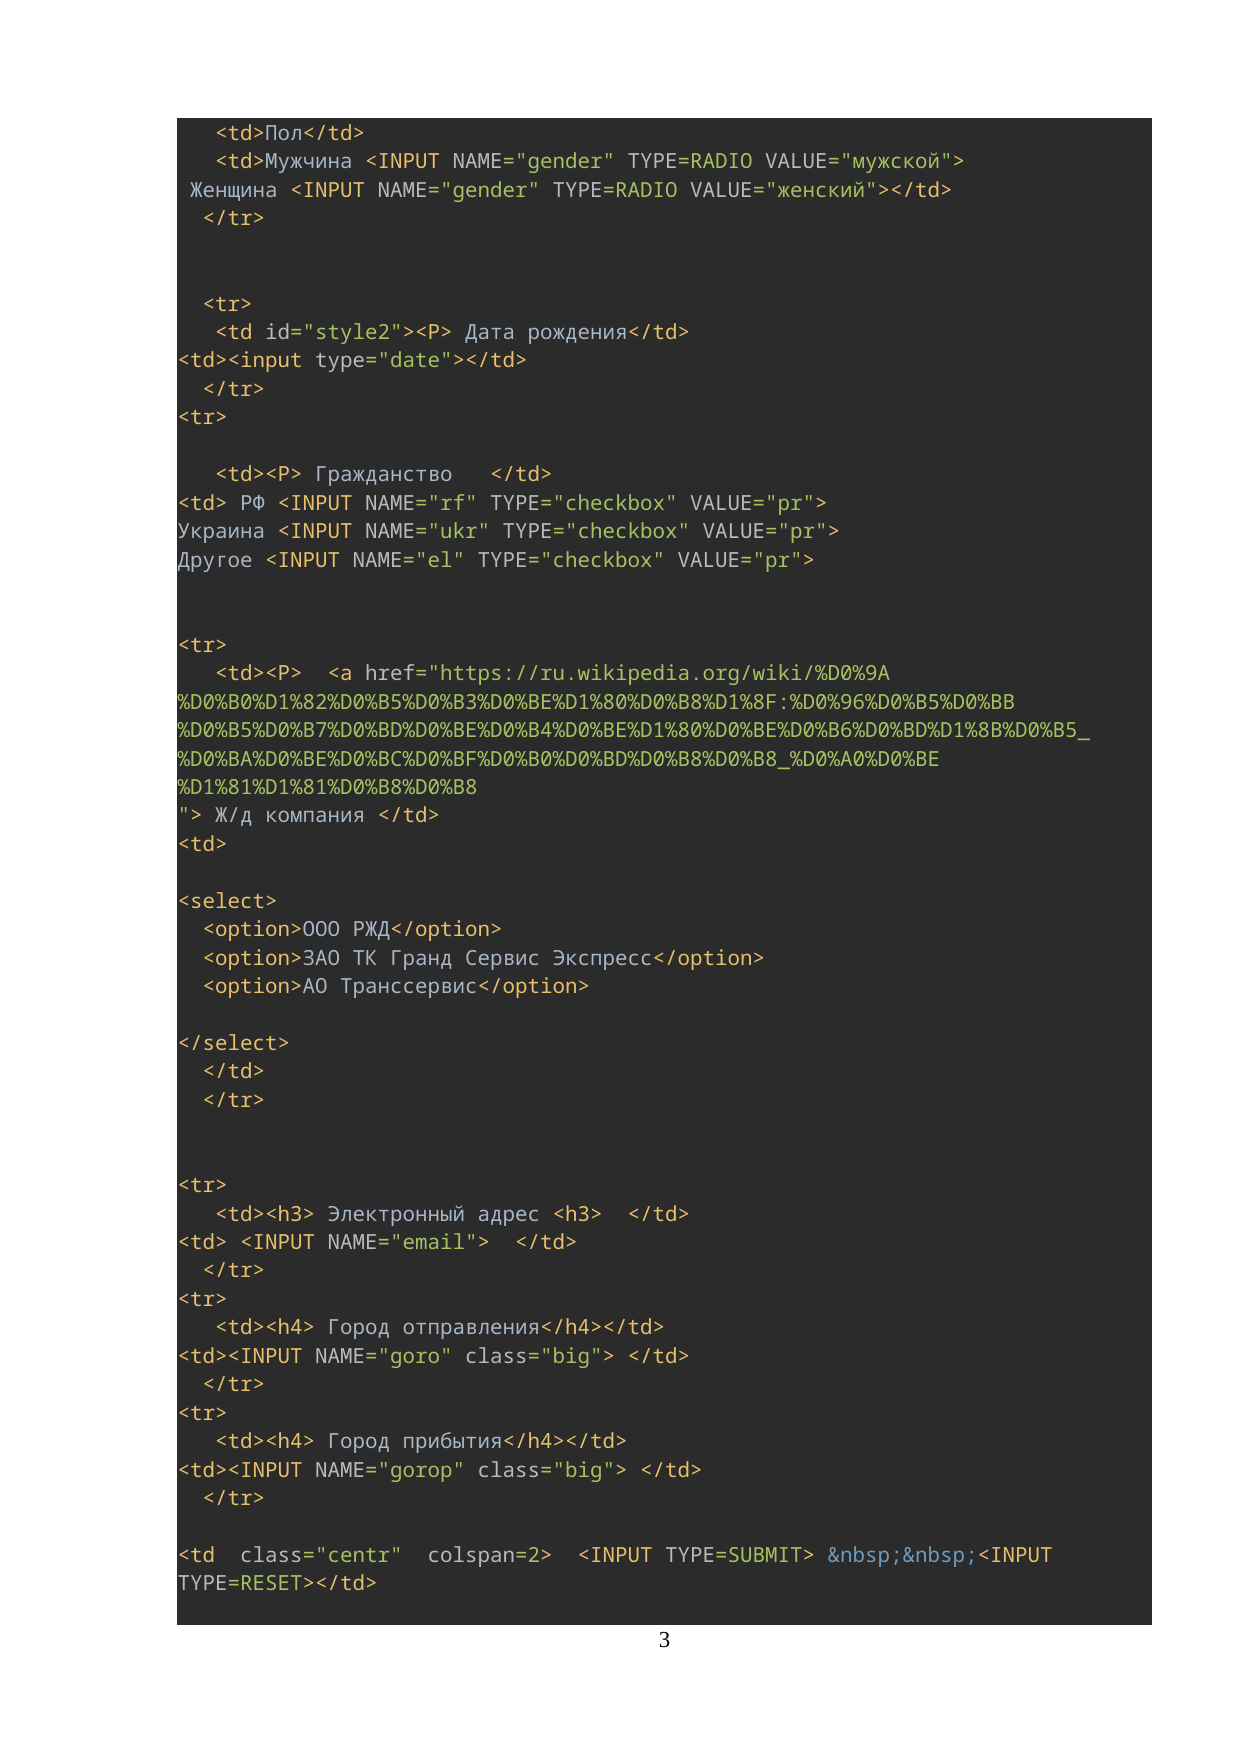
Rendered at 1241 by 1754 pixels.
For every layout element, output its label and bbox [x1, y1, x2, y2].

text [177, 118, 1152, 232]
text [177, 232, 1152, 1625]
